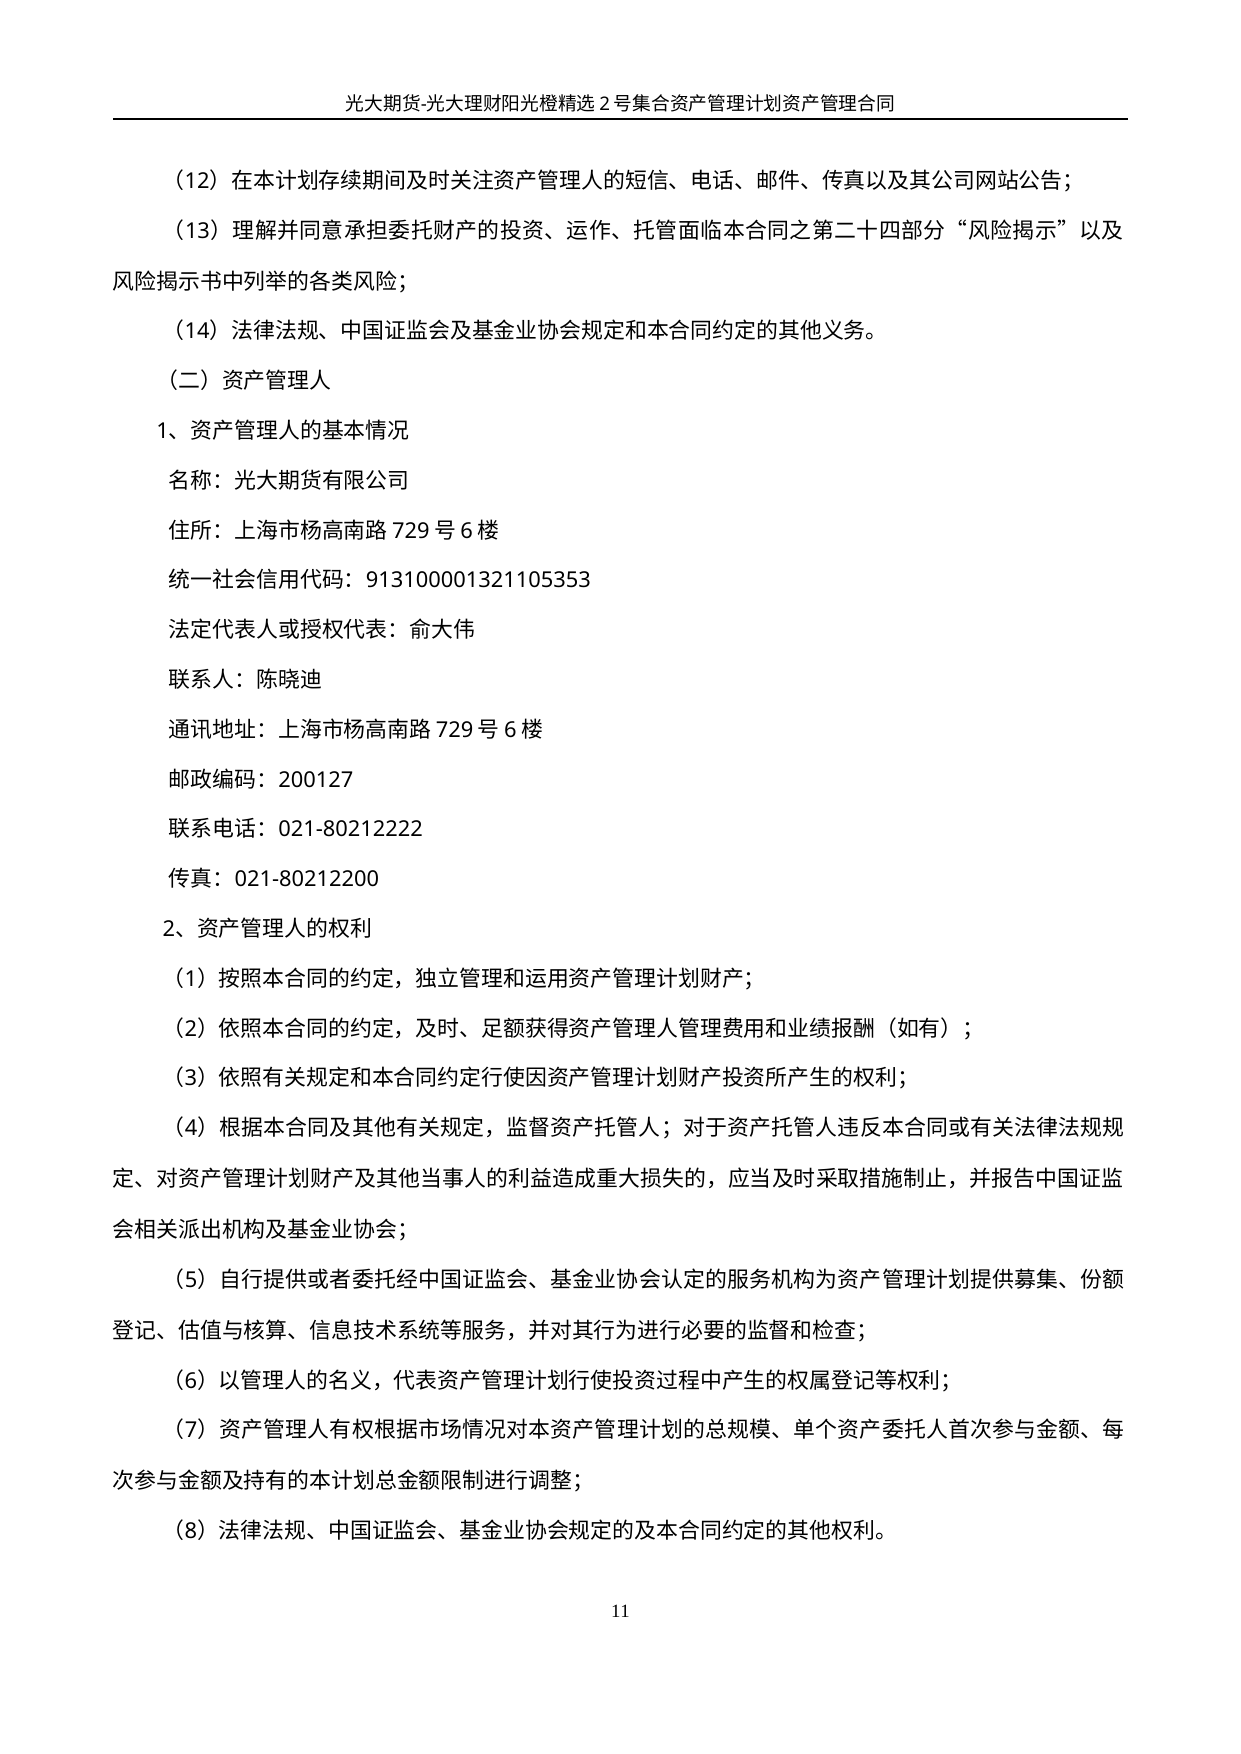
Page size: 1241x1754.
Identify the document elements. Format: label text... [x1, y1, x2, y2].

text （8）法律法规、中国证监会、基金业协会规定的及本合同约定的其他权利。 [112, 1512, 1128, 1546]
text （3）依照有关规定和本合同约定行使因资产管理计划财产投资所产生的权利； [112, 1059, 1128, 1093]
text 法定代表人或授权代表：俞大伟 [112, 611, 1128, 645]
text 邮政编码：200127 [112, 761, 1128, 794]
text （1）按照本合同的约定，独立管理和运用资产管理计划财产； [112, 960, 1128, 994]
text 传真：021-80212200 [112, 860, 1128, 894]
text （14）法律法规、中国证监会及基金业协会规定和本合同约定的其他义务。 [112, 312, 1128, 346]
text （5）自行提供或者委托经中国证监会、基金业协会认定的服务机构为资产管理计划提供募集、份额登记、估值与核算、信息技术系统等服务，并对其行为进行必要的监督和检查； [112, 1261, 1128, 1346]
text （二）资产管理人 [112, 362, 1128, 396]
text 1、资产管理人的基本情况 [112, 412, 1128, 446]
text 2、资产管理人的权利 [112, 910, 1128, 944]
text 名称：光大期货有限公司 [112, 462, 1128, 496]
text （6）以管理人的名义，代表资产管理计划行使投资过程中产生的权属登记等权利； [112, 1362, 1128, 1396]
text （12）在本计划存续期间及时关注资产管理人的短信、电话、邮件、传真以及其公司网站公告； [112, 162, 1128, 196]
text 统一社会信用代码：913100001321105353 [112, 561, 1128, 595]
text 通讯地址：上海市杨高南路729号6楼 [112, 711, 1128, 745]
text （7）资产管理人有权根据市场情况对本资产管理计划的总规模、单个资产委托人首次参与金额、每次参与金额及持有的本计划总金额限制进行调整； [112, 1411, 1128, 1496]
text 住所：上海市杨高南路729号6楼 [112, 512, 1128, 546]
text （2）依照本合同的约定，及时、足额获得资产管理人管理费用和业绩报酬（如有）； [112, 1009, 1128, 1043]
text 联系电话：021-80212222 [112, 810, 1128, 844]
text 联系人：陈晓迪 [112, 661, 1128, 695]
text （13）理解并同意承担委托财产的投资、运作、托管面临本合同之第二十四部分“风险揭示”以及风险揭示书中列举的各类风险； [112, 212, 1128, 297]
text （4）根据本合同及其他有关规定，监督资产托管人；对于资产托管人违反本合同或有关法律法规规定、对资产管理计划财产及其他当事人的利益造成重大损失的，应当及时采取措施制止，并报告中国证监会相关派出机构及基金业协会； [112, 1109, 1128, 1245]
